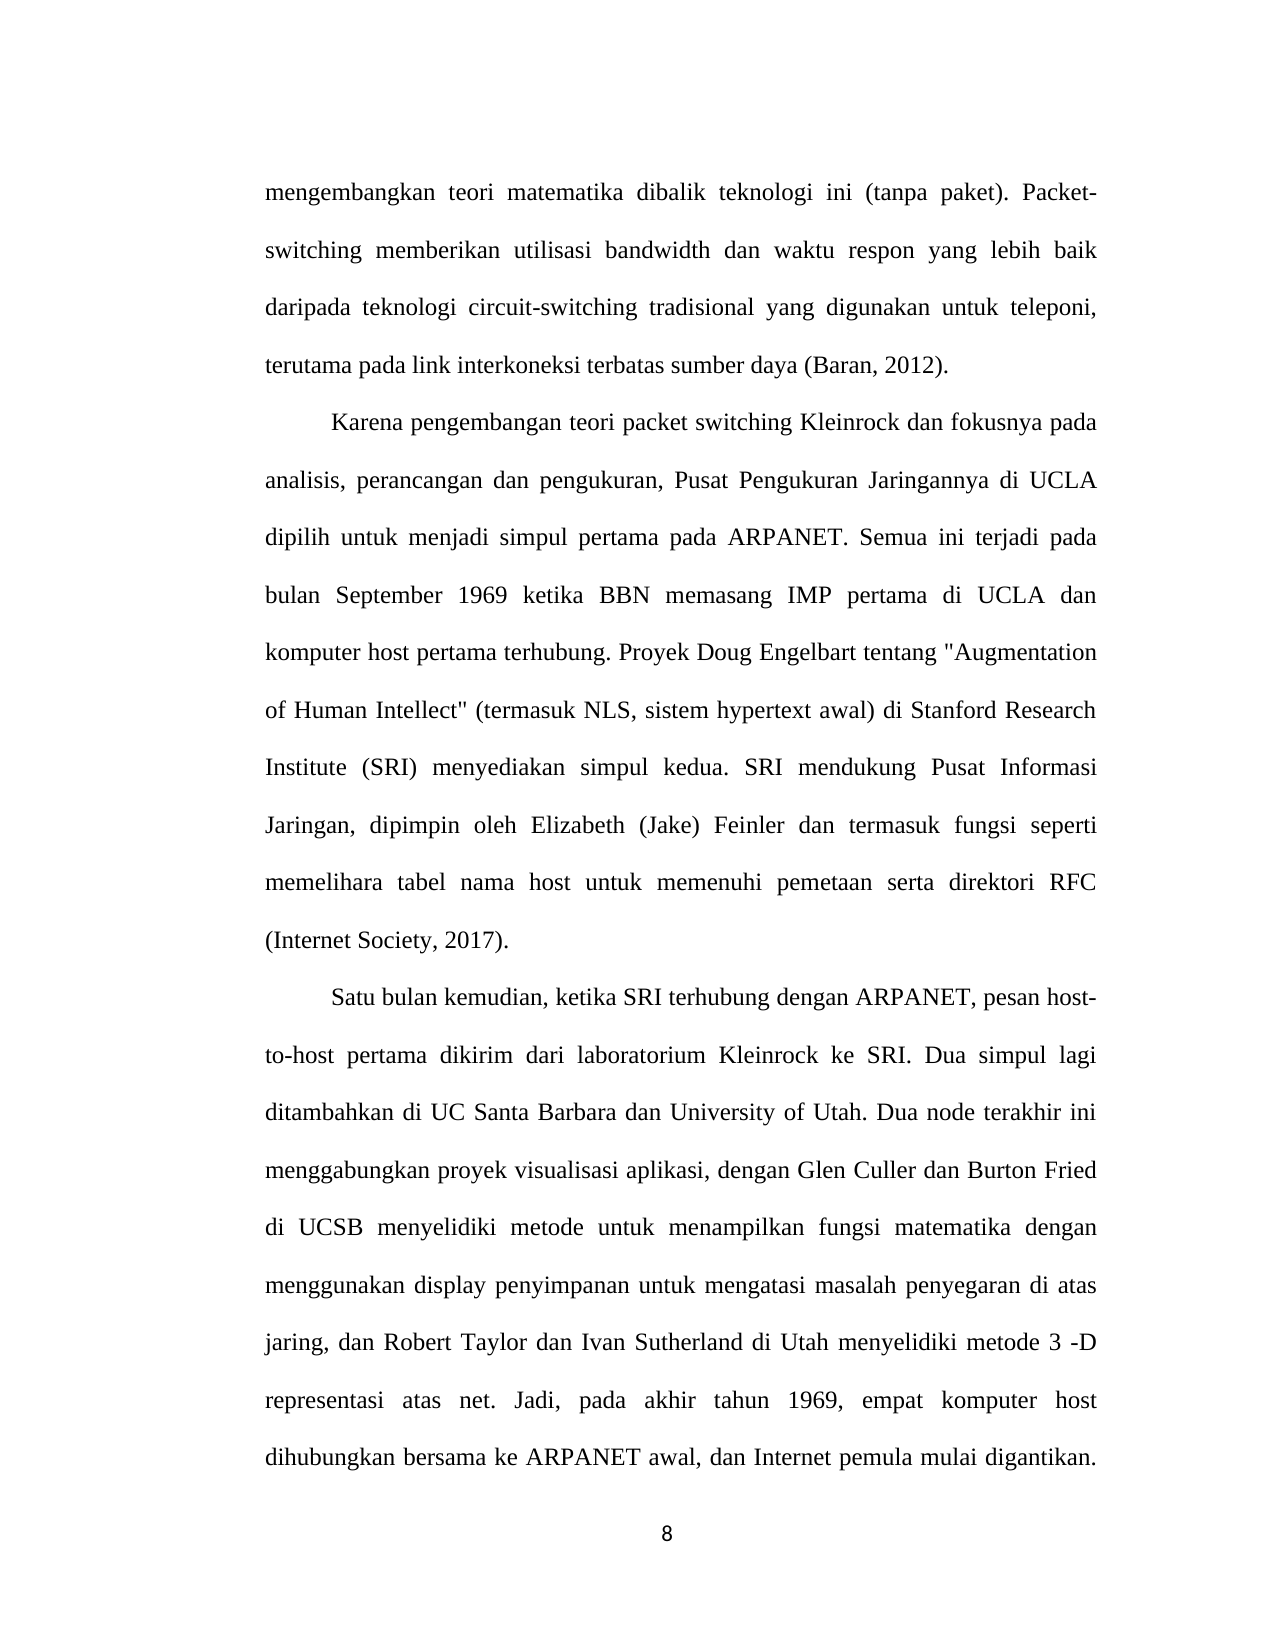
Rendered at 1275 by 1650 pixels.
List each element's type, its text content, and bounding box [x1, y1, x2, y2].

list Karena pengembangan teori packet switching Kleinrock dan fokusnya pada analisis, perancangan dan pengukuran, Pusat Pengukuran Jaringannya di UCLA dipilih untuk menjadi simpul pertama pada ARPANET. Semua ini terjadi pada bulan September 1969 ketika BBN memasang IMP pertama di UCLA dan komputer host pertama terhubung. Proyek Doug Engelbart tentang "Augmentation of Human Intellect" (termasuk NLS, sistem hypertext awal) di Stanford Research Institute (SRI) menyediakan simpul kedua. SRI mendukung Pusat Informasi Jaringan, dipimpin oleh Elizabeth (Jake) Feinler dan termasuk fungsi seperti memelihara tabel nama host untuk memenuhi pemetaan serta direktori RFC (Internet Society, 2017). [265, 407, 1098, 953]
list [265, 982, 1098, 1471]
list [265, 177, 1098, 378]
